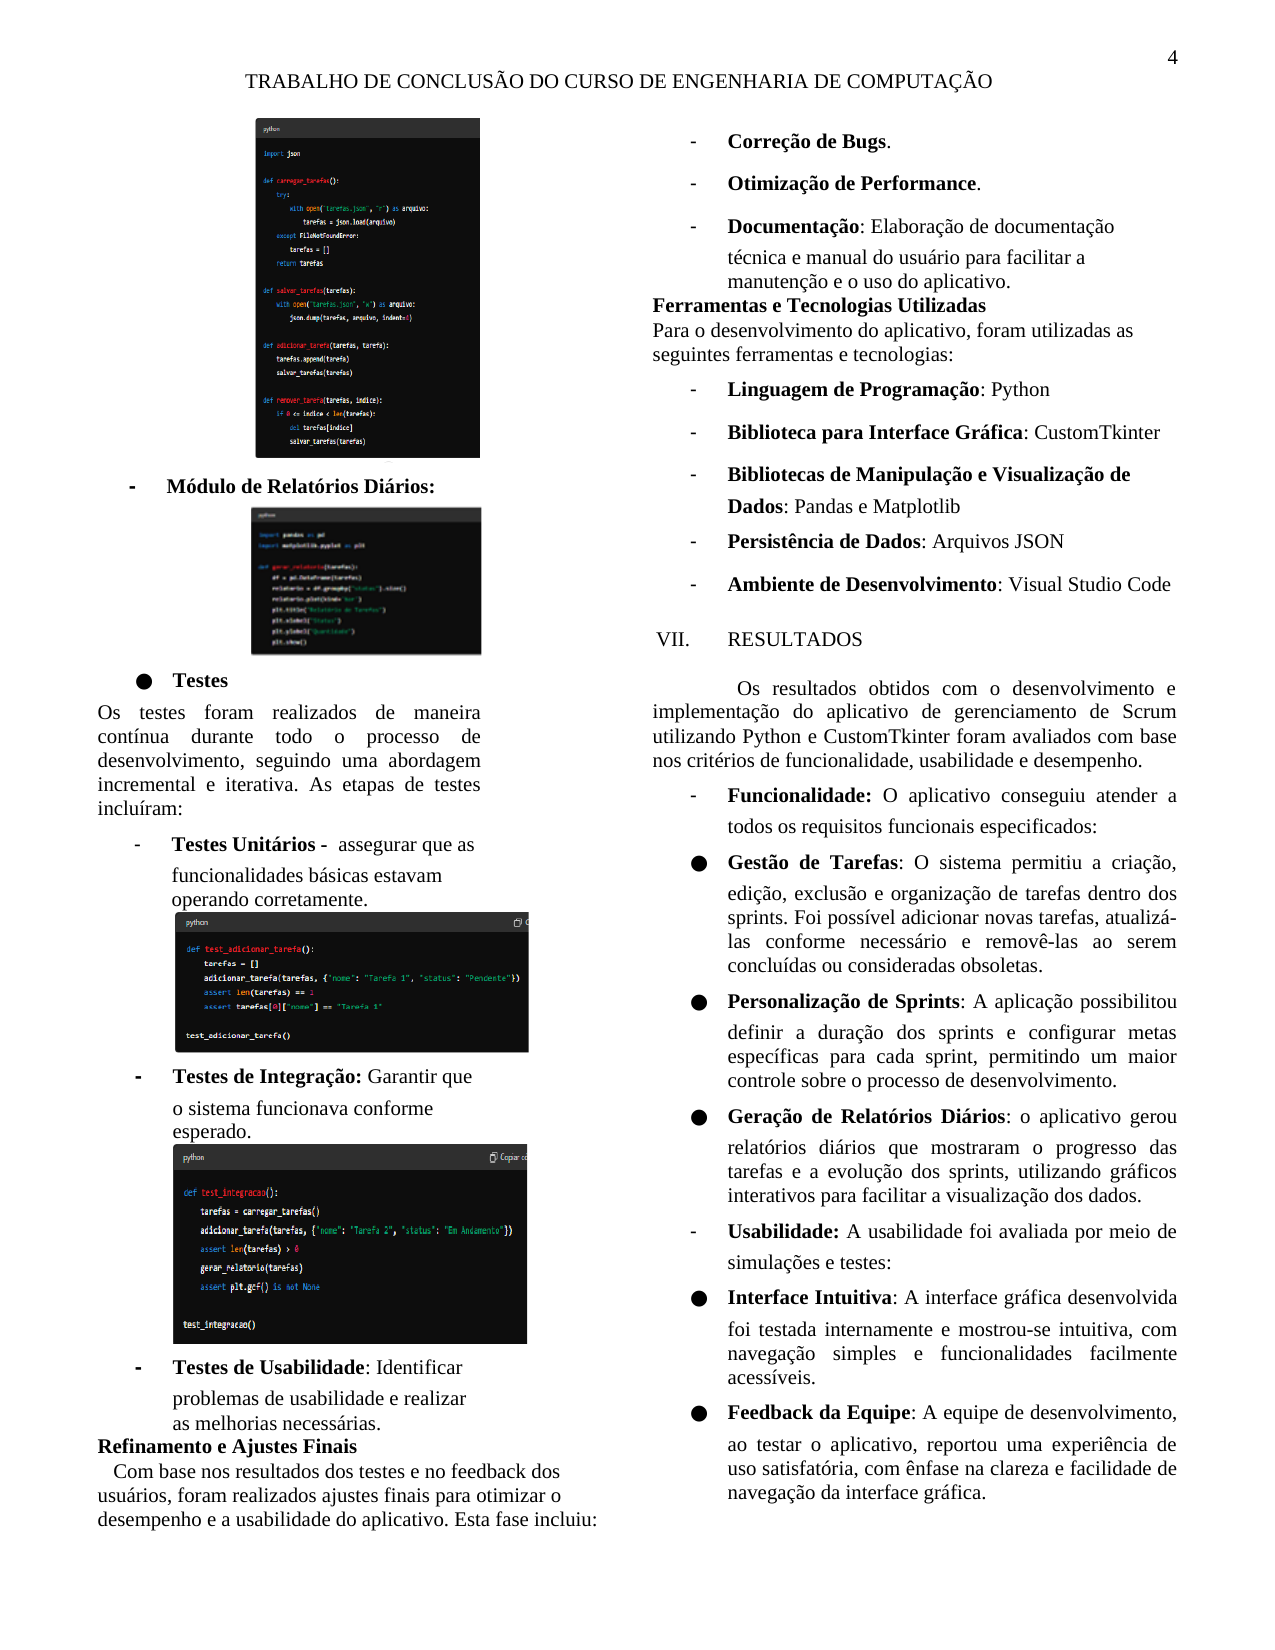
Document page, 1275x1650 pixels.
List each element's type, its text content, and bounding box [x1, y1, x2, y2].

text Refinamento e Ajustes Finais [97, 1434, 622, 1458]
list Interface Intuitiva: A interface gráfica desenvolvida foi testada internamente e mostrou-se intuitiva, com navegação simples e funcionalidades facilmente acessíveis. [690, 1274, 1177, 1389]
list Bibliotecas de Manipulação e Visualização de Dados: Pandas e Matplotlib [690, 451, 1177, 518]
picture [172, 1143, 528, 1344]
list Linguagem de Programação: Python [690, 366, 1177, 408]
picture [171, 911, 529, 1053]
list Usabilidade: A usabilidade foi avaliada por meio de simulações e testes: [690, 1207, 1177, 1274]
list Otimização de Performance. [690, 160, 1177, 203]
list Gestão de Tarefas: O sistema permitiu a criação, edição, exclusão e organização de tarefas dentro dos sprints. Foi possível adicionar novas tarefas, atualizá-las conforme necessário e removê-las ao serem concluídas ou consideradas obsoletas. [690, 838, 1177, 977]
list Feedback da Equipe: A equipe de desenvolvimento, ao testar o aplicativo, reportou uma experiência de uso satisfatória, com ênfase na clareza e facilidade de navegação da interface gráfica. [690, 1389, 1177, 1504]
text Para o desenvolvimento do aplicativo, foram utilizadas as seguintes ferramentas e tecnologias: [652, 317, 1177, 366]
text Com base nos resultados dos testes e no feedback dos usuários, foram realizados ajustes finais para otimizar o desempenho e a usabilidade do aplicativo. Esta fase incluiu: [97, 1458, 622, 1531]
list RESULTADOS [690, 627, 1177, 651]
list Ambiente de Desenvolvimento: Visual Studio Code [690, 561, 1177, 603]
list Funcionalidade: O aplicativo conseguiu atender a todos os requisitos funcionais especificados: [690, 772, 1177, 838]
list Biblioteca para Interface Gráfica: CustomTkinter [690, 408, 1177, 451]
list Correção de Bugs. [690, 117, 1177, 160]
list Testes de Usabilidade: Identificar problemas de usabilidade e realizar as melhorias necessárias. [135, 1344, 481, 1434]
list Testes de Integração: Garantir que o sistema funcionava conforme esperado. [135, 1053, 481, 1143]
picture [251, 505, 482, 657]
list Personalização de Sprints: A aplicação possibilitou definir a duração dos sprints e configurar metas específicas para cada sprint, permitindo um maior controle sobre o processo de desenvolvimento. [690, 977, 1177, 1092]
list Módulo de Relatórios Diários: [0, 463, 622, 505]
text Ferramentas e Tecnologias Utilizadas [652, 293, 1177, 317]
text Os resultados obtidos com o desenvolvimento e implementação do aplicativo de gerenciamento de Scrum utilizando Python e CustomTkinter foram avaliados com base nos critérios de funcionalidade, usabilidade e desempenho. [652, 675, 1177, 772]
list Geração de Relatórios Diários: o aplicativo gerou relatórios diários que mostraram o progresso das tarefas e a evolução dos sprints, utilizando gráficos interativos para facilitar a visualização dos dados. [690, 1092, 1177, 1207]
list Documentação: Elaboração de documentação técnica e manual do usuário para facilitar a manutenção e o uso do aplicativo. [690, 203, 1177, 293]
picture [254, 117, 480, 463]
list Persistência de Dados: Arquivos JSON [690, 518, 1177, 561]
list Testes [135, 657, 481, 700]
list Testes Unitários - assegurar que as funcionalidades básicas estavam operando corretamente. [134, 820, 481, 911]
text Os testes foram realizados de maneira contínua durante todo o processo de desenvolvimento, seguindo uma abordagem incremental e iterativa. As etapas de testes incluíram: [97, 700, 481, 820]
